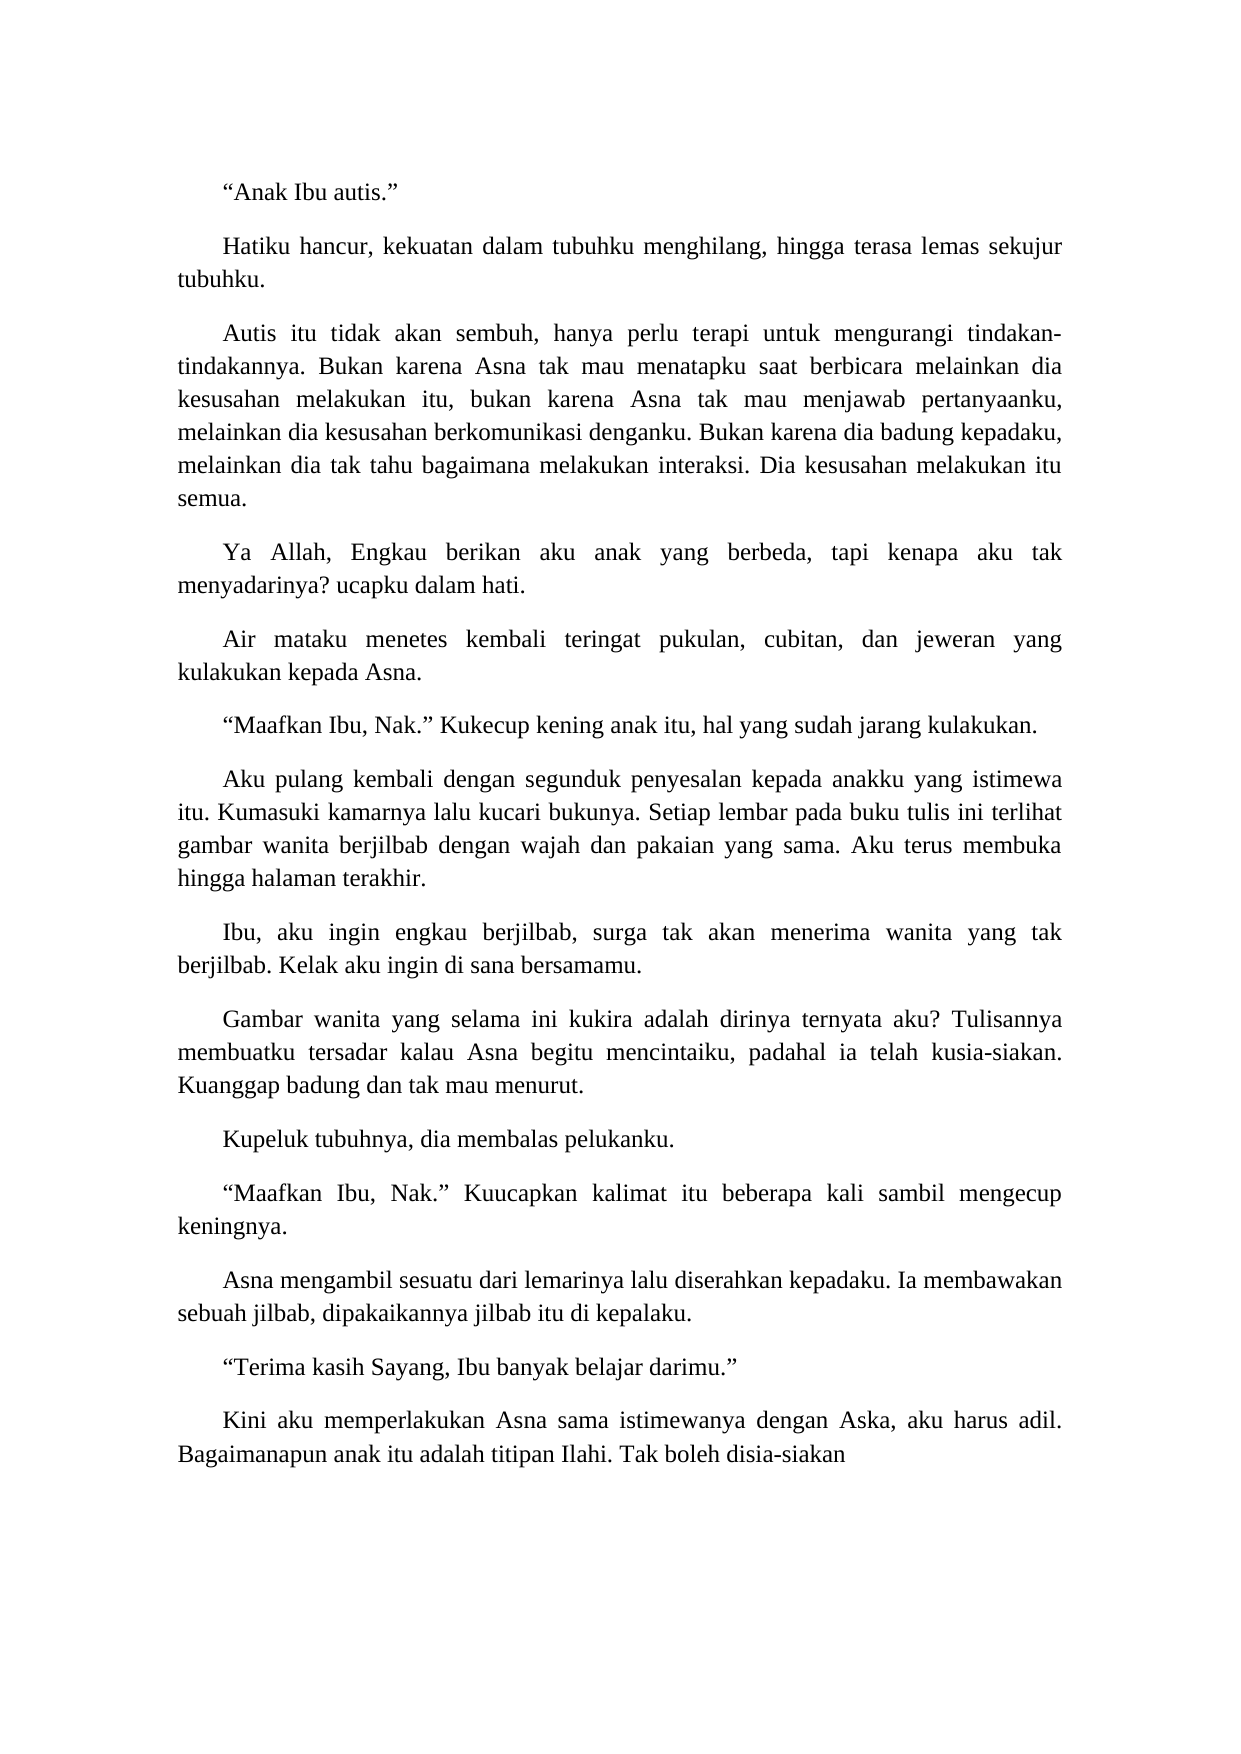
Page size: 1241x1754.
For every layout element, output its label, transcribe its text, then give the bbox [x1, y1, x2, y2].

text Ya Allah, Engkau berikan aku anak yang berbeda, tapi kenapa aku tak menyadarinya? ucapku dalam hati. [177, 537, 1063, 599]
text Kupeluk tubuhnya, dia membalas pelukanku. [177, 1124, 1063, 1153]
text “Maafkan Ibu, Nak.” Kukecup kening anak itu, hal yang sudah jarang kulakukan. [177, 711, 1063, 739]
text Gambar wanita yang selama ini kukira adalah dirinya ternyata aku? Tulisannya membuatku tersadar kalau Asna begitu mencintaiku, padahal ia telah kusia-siakan. Kuanggap badung dan tak mau menurut. [177, 1004, 1063, 1099]
text “Maafkan Ibu, Nak.” Kuucapkan kalimat itu beberapa kali sambil mengecup keningnya. [177, 1178, 1063, 1240]
text Ibu, aku ingin engkau berjilbab, surga tak akan menerima wanita yang tak berjilbab. Kelak aku ingin di sana bersamamu. [177, 917, 1063, 979]
text “Terima kasih Sayang, Ibu banyak belajar darimu.” [177, 1352, 1063, 1381]
text Aku pulang kembali dengan segunduk penyesalan kepada anakku yang istimewa itu. Kumasuki kamarnya lalu kucari bukunya. Setiap lembar pada buku tulis ini terlihat gambar wanita berjilbab dengan wajah dan pakaian yang sama. Aku terus membuka hingga halaman terakhir. [177, 764, 1063, 892]
text Air mataku menetes kembali teringat pukulan, cubitan, dan jeweran yang kulakukan kepada Asna. [177, 624, 1063, 686]
text Kini aku memperlakukan Asna sama istimewanya dengan Aska, aku harus adil. Bagaimanapun anak itu adalah titipan Ilahi. Tak boleh disia-siakan [177, 1406, 1063, 1467]
text Asna mengambil sesuatu dari lemarinya lalu diserahkan kepadaku. Ia membawakan sebuah jilbab, dipakaikannya jilbab itu di kepalaku. [177, 1265, 1063, 1327]
text Autis itu tidak akan sembuh, hanya perlu terapi untuk mengurangi tindakan-tindakannya. Bukan karena Asna tak mau menatapku saat berbicara melainkan dia kesusahan melakukan itu, bukan karena Asna tak mau menjawab pertanyaanku, melainkan dia kesusahan berkomunikasi denganku. Bukan karena dia badung kepadaku, melainkan dia tak tahu bagaimana melakukan interaksi. Dia kesusahan melakukan itu semua. [177, 318, 1063, 512]
text Hatiku hancur, kekuatan dalam tubuhku menghilang, hingga terasa lemas sekujur tubuhku. [177, 231, 1063, 293]
text “Anak Ibu autis.” [177, 177, 1063, 206]
